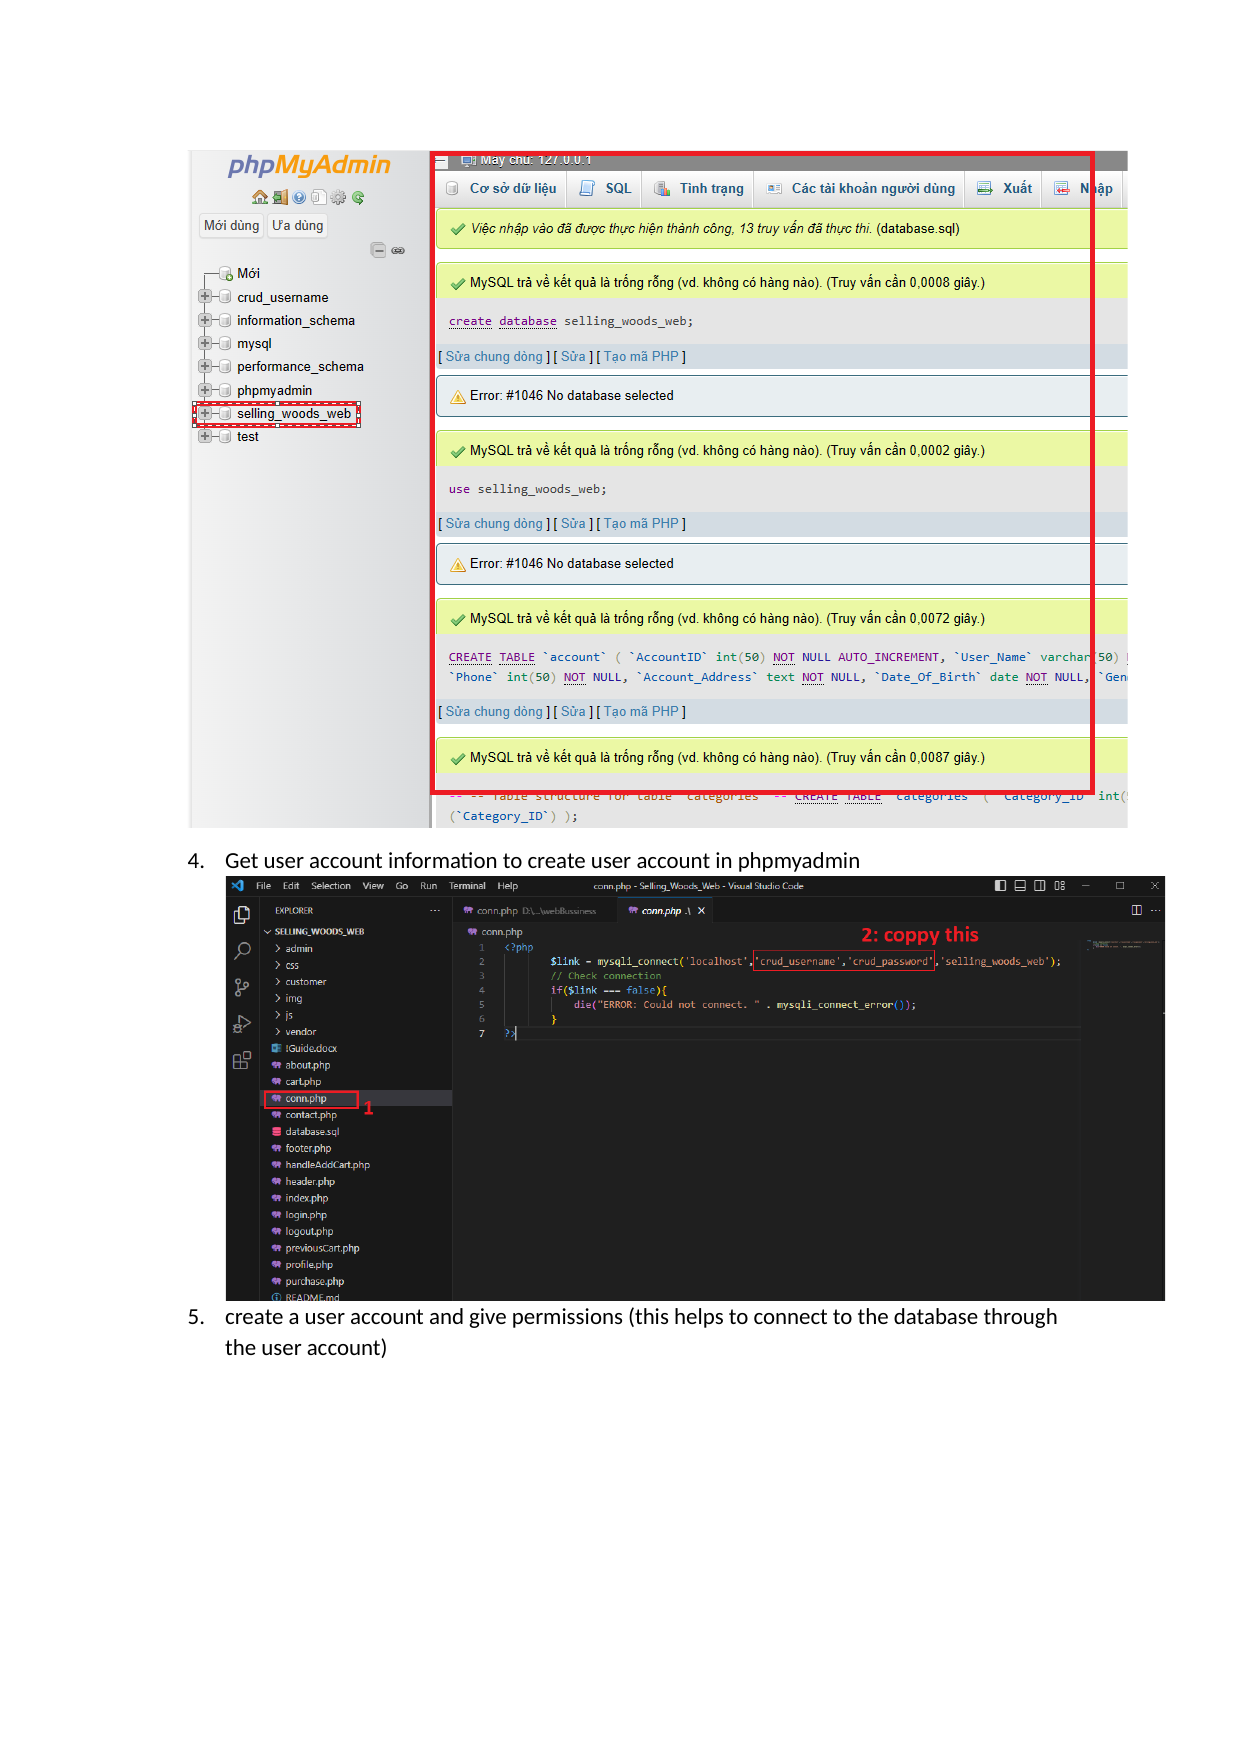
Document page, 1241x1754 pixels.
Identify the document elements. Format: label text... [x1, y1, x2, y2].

picture [187, 150, 1128, 828]
picture [225, 876, 1166, 1301]
list Get user account information to create user account in phpmyadmin [187, 847, 1090, 874]
list create a user account and give permissions (this helps to connect to the database through the user account) [187, 1302, 1090, 1361]
